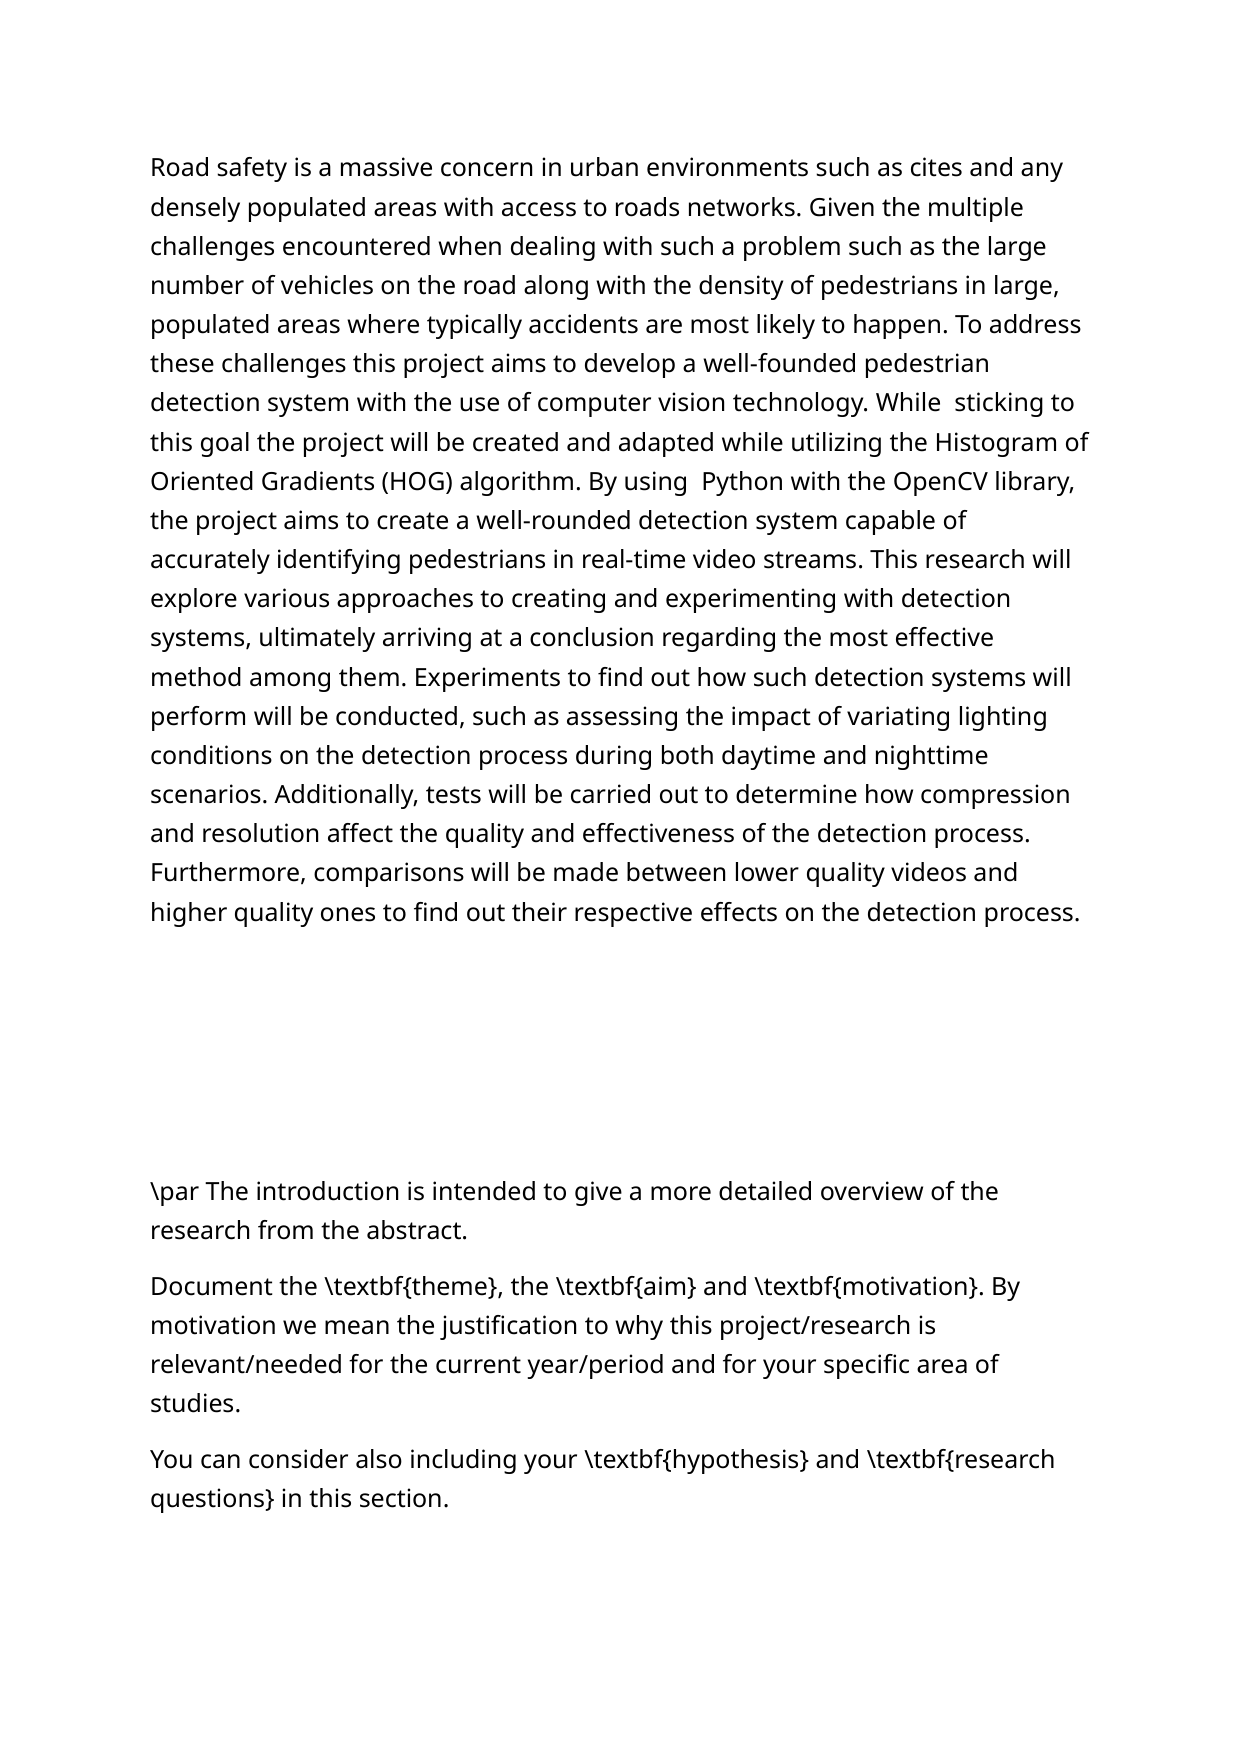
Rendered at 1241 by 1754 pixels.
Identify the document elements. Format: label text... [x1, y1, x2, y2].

text \par The introduction is intended to give a more detailed overview of the research from the abstract. [150, 1173, 1090, 1247]
text You can consider also including your \textbf{hypothesis} and \textbf{research questions} in this section. [150, 1442, 1090, 1515]
text Document the \textbf{theme}, the \textbf{aim} and \textbf{motivation}. By motivation we mean the justification to why this project/research is relevant/needed for the current year/period and for your specific area of studies. [150, 1268, 1090, 1420]
text Road safety is a massive concern in urban environments such as cites and any densely populated areas with access to roads networks. Given the multiple challenges encountered when dealing with such a problem such as the large number of vehicles on the road along with the density of pedestrians in large, populated areas where typically accidents are most likely to happen. To address these challenges this project aims to develop a well-founded pedestrian detection system with the use of computer vision technology. While sticking to this goal the project will be created and adapted while utilizing the Histogram of Oriented Gradients (HOG) algorithm. By using Python with the OpenCV library, the project aims to create a well-rounded detection system capable of accurately identifying pedestrians in real-time video streams. This research will explore various approaches to creating and experimenting with detection systems, ultimately arriving at a conclusion regarding the most effective method among them. Experiments to find out how such detection systems will perform will be conducted, such as assessing the impact of variating lighting conditions on the detection process during both daytime and nighttime scenarios. Additionally, tests will be carried out to determine how compression and resolution affect the quality and effectiveness of the detection process. Furthermore, comparisons will be made between lower quality videos and higher quality ones to find out their respective effects on the detection process. [150, 150, 1090, 928]
